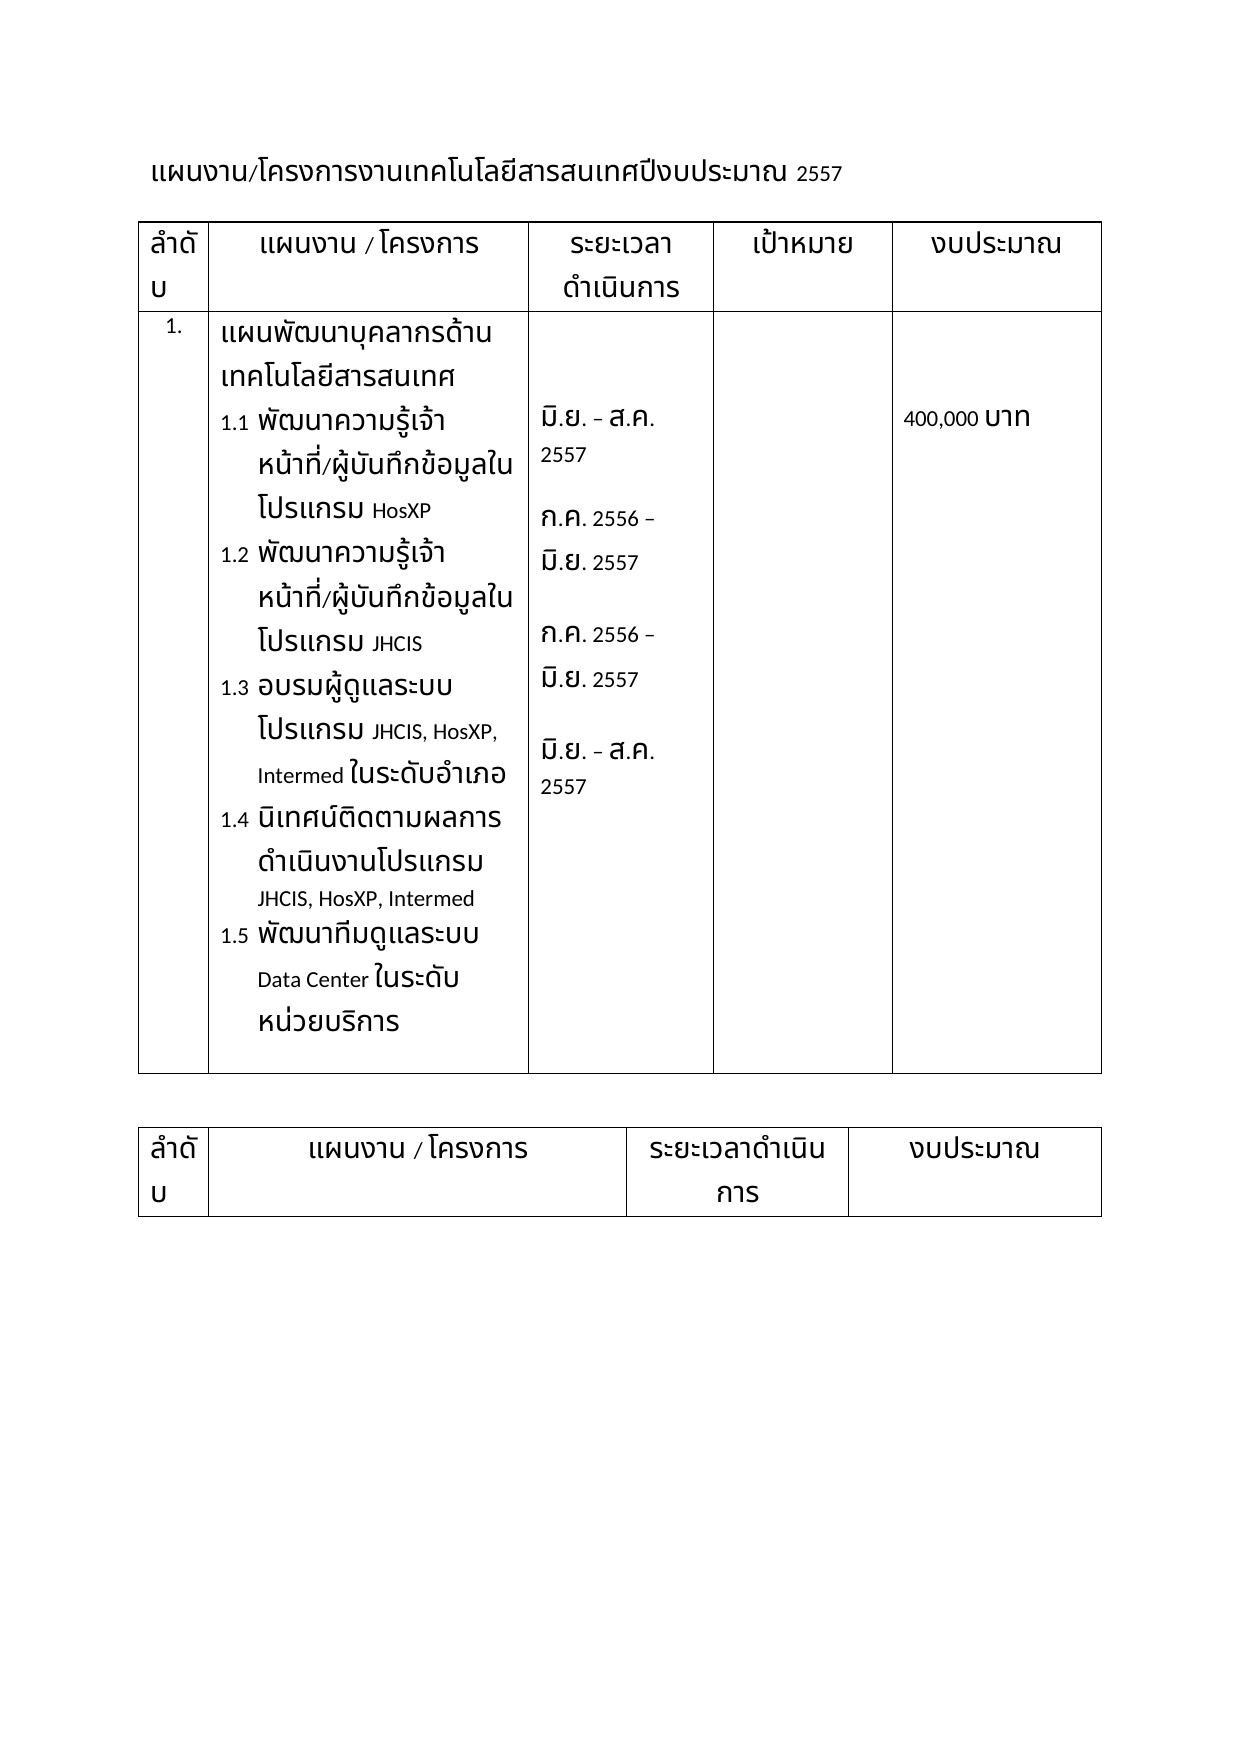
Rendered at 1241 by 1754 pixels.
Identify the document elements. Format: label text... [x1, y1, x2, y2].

table_header เป้าหมาย [714, 223, 892, 311]
table_cell มิ.ย. – ส.ค. 2557 ก.ค. 2556 – มิ.ย. 2557 ก.ค. 2556 – มิ.ย. 2557 มิ.ย. – ส.ค. 2557 [529, 312, 713, 1073]
table_header งบประมาณ [849, 1128, 1101, 1216]
table_cell 1. [139, 312, 208, 1073]
table_cell [714, 312, 892, 1073]
table_header แผนงาน / โครงการ [209, 1128, 626, 1216]
table_header แผนงาน / โครงการ [209, 223, 528, 311]
text แผนงาน/โครงการงานเทคโนโลยีสารสนเทศปีงบประมาณ 2557 [150, 150, 1090, 194]
table_header ระยะเวลาดำเนินการ [529, 223, 713, 311]
table_cell 400,000 บาท [893, 312, 1101, 1073]
table_header ลำดับ [139, 223, 208, 311]
table_header ลำดับ [139, 1128, 208, 1216]
table_header งบประมาณ [893, 223, 1101, 311]
table_header ระยะเวลาดำเนินการ [627, 1128, 848, 1216]
table_cell แผนพัฒนาบุคลากรด้านเทคโนโลยีสารสนเทศ พัฒนาความรู้เจ้าหน้าที่/ผู้บันทึกข้อมูลในโปรแกรม HosXP พัฒนาความรู้เจ้าหน้าที่/ผู้บันทึกข้อมูลในโปรแกรม JHCIS อบรมผู้ดูแลระบบโปรแกรม JHCIS, HosXP, Intermed ในระดับอำเภอ นิเทศน์ติดตามผลการดำเนินงานโปรแกรม JHCIS, HosXP, Intermed พัฒนาทีมดูแลระบบ Data Center ในระดับหน่วยบริการ [209, 312, 528, 1073]
